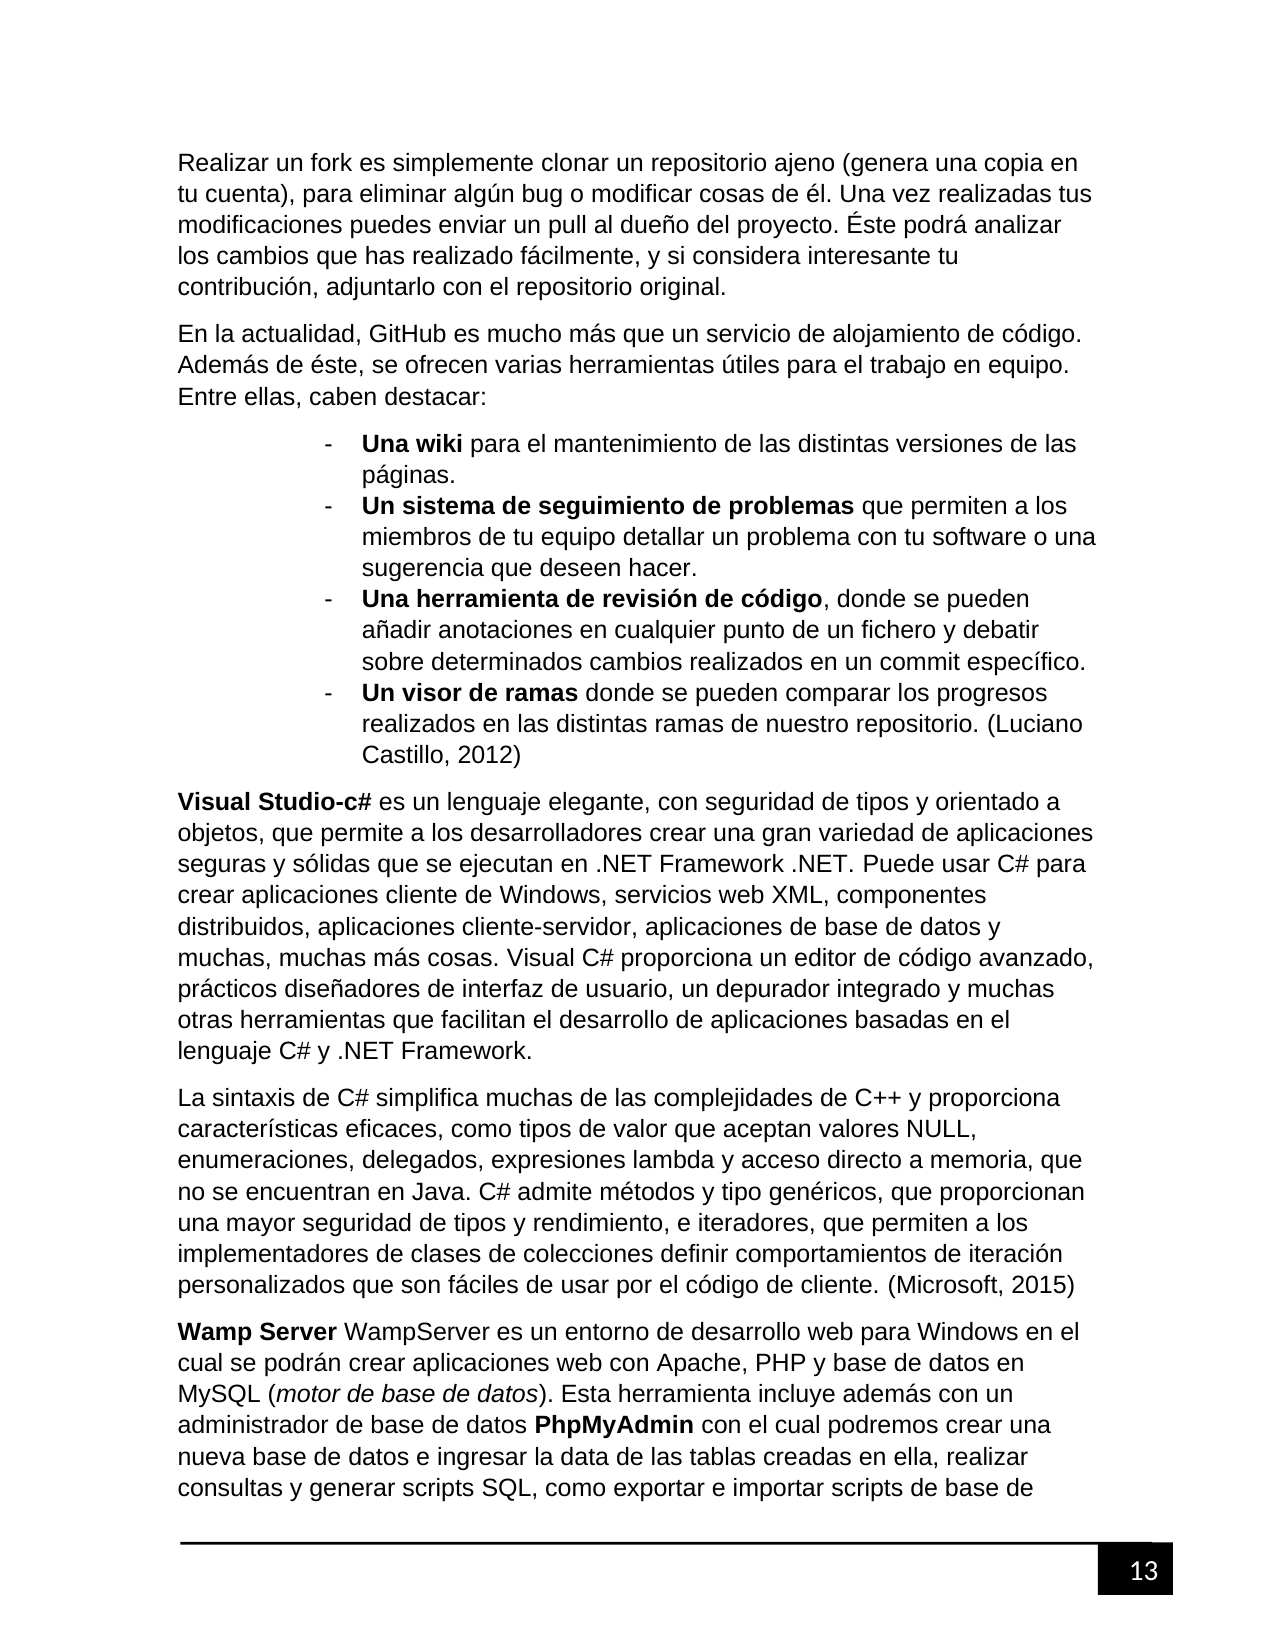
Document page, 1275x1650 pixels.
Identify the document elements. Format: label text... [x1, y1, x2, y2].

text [177, 1317, 1098, 1501]
list Una herramienta de revisión de código, donde se pueden añadir anotaciones en cualquier punto de un fichero y debatir sobre determinados cambios realizados en un commit específico. [324, 584, 1098, 675]
text Realizar un fork es simplemente clonar un repositorio ajeno (genera una copia en tu cuenta), para eliminar algún bug o modificar cosas de él. Una vez realizadas tus modificaciones puedes enviar un pull al dueño del proyecto. Éste podrá analizar los cambios que has realizado fácilmente, y si considera interesante tu contribución, adjuntarlo con el repositorio original. [177, 148, 1098, 301]
text Visual Studio-c# es un lenguaje elegante, con seguridad de tipos y orientado a objetos, que permite a los desarrolladores crear una gran variedad de aplicaciones seguras y sólidas que se ejecutan en .NET Framework .NET. Puede usar C# para crear aplicaciones cliente de Windows, servicios web XML, componentes distribuidos, aplicaciones cliente-servidor, aplicaciones de base de datos y muchas, muchas más cosas. Visual C# proporciona un editor de código avanzado, prácticos diseñadores de interfaz de usuario, un depurador integrado y muchas otras herramientas que facilitan el desarrollo de aplicaciones basadas en el lenguaje C# y .NET Framework. [177, 787, 1098, 1064]
list Un visor de ramas donde se pueden comparar los progresos realizados en las distintas ramas de nuestro repositorio. [324, 678, 1098, 768]
text En la actualidad, GitHub es mucho más que un servicio de alojamiento de código. Además de éste, se ofrecen varias herramientas útiles para el trabajo en equipo. Entre ellas, caben destacar: [177, 319, 1098, 410]
list Un sistema de seguimiento de problemas que permiten a los miembros de tu equipo detallar un problema con tu software o una sugerencia que deseen hacer. [324, 491, 1098, 582]
text La sintaxis de C# simplifica muchas de las complejidades de C++ y proporciona características eficaces, como tipos de valor que aceptan valores NULL, enumeraciones, delegados, expresiones lambda y acceso directo a memoria, que no se encuentran en Java. C# admite métodos y tipo genéricos, que proporcionan una mayor seguridad de tipos y rendimiento, e iteradores, que permiten a los implementadores de clases de colecciones definir comportamientos de iteración personalizados que son fáciles de usar por el código de cliente. [177, 1083, 1098, 1298]
list Una wiki para el mantenimiento de las distintas versiones de las páginas. [324, 429, 1098, 489]
